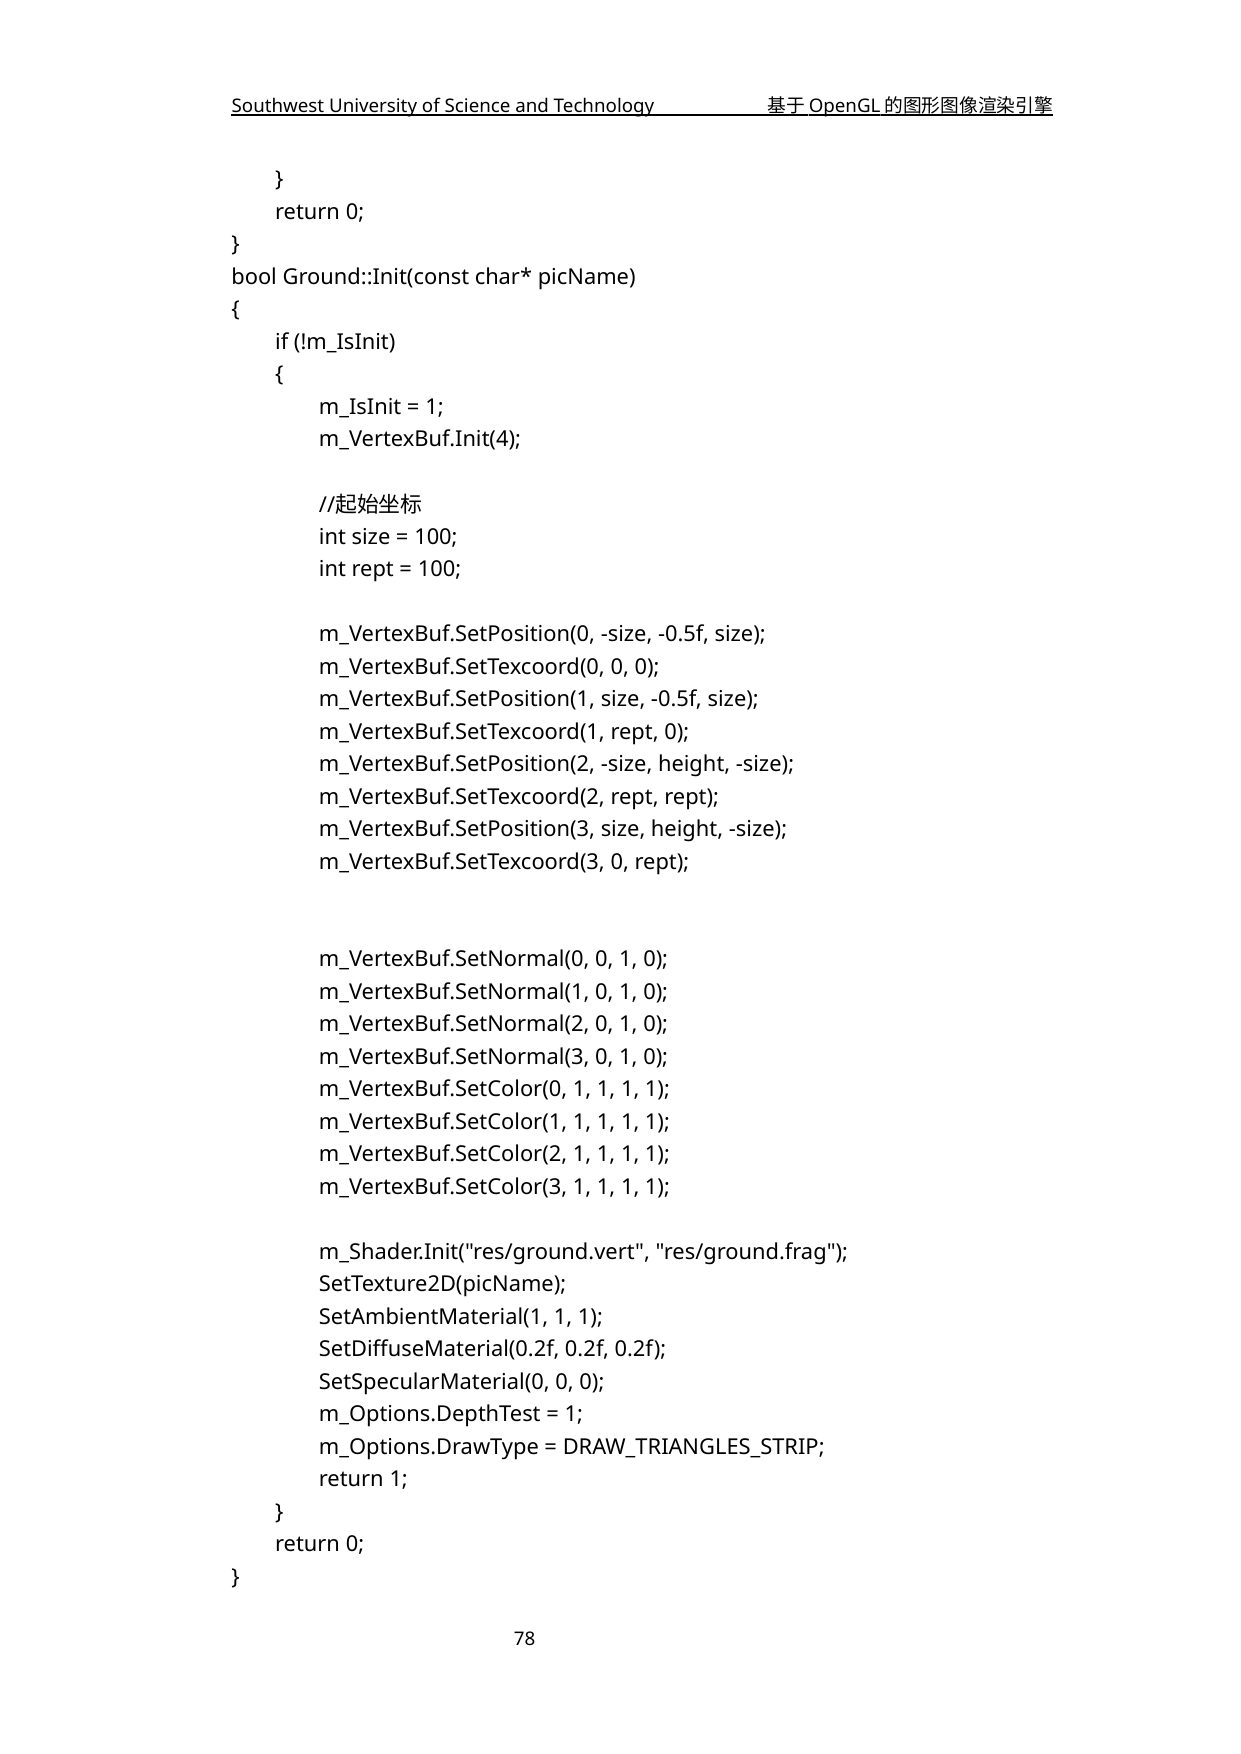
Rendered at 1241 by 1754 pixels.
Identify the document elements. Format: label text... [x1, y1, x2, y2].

text m_VertexBuf.SetPosition(3, size, height, -size); [187, 812, 1053, 844]
text m_VertexBuf.SetColor(0, 1, 1, 1, 1); [187, 1072, 1053, 1104]
text } [187, 1494, 1053, 1527]
text m_VertexBuf.SetTexcoord(3, 0, rept); [187, 844, 1053, 877]
text SetAmbientMaterial(1, 1, 1); [187, 1299, 1053, 1332]
text m_IsInit = 1; [187, 389, 1053, 422]
text m_VertexBuf.SetPosition(0, -size, -0.5f, size); [187, 617, 1053, 649]
text m_VertexBuf.SetColor(3, 1, 1, 1, 1); [187, 1169, 1053, 1202]
text m_VertexBuf.SetTexcoord(0, 0, 0); [187, 649, 1053, 682]
text } [187, 162, 1053, 194]
text m_VertexBuf.SetColor(2, 1, 1, 1, 1); [187, 1137, 1053, 1169]
text return 0; [187, 194, 1053, 227]
text m_VertexBuf.SetPosition(1, size, -0.5f, size); [187, 682, 1053, 714]
text m_VertexBuf.SetTexcoord(1, rept, 0); [187, 714, 1053, 747]
text { [187, 292, 1053, 324]
text SetTexture2D(picName); [187, 1267, 1053, 1299]
text m_VertexBuf.SetNormal(2, 0, 1, 0); [187, 1007, 1053, 1039]
text return 1; [187, 1462, 1053, 1494]
text int size = 100; [187, 519, 1053, 552]
text m_VertexBuf.SetNormal(1, 0, 1, 0); [187, 974, 1053, 1007]
text SetSpecularMaterial(0, 0, 0); [187, 1364, 1053, 1397]
text m_VertexBuf.SetNormal(3, 0, 1, 0); [187, 1039, 1053, 1072]
text { [187, 357, 1053, 389]
text m_VertexBuf.Init(4); [187, 422, 1053, 454]
text if (!m_IsInit) [187, 324, 1053, 357]
text m_Options.DepthTest = 1; [187, 1397, 1053, 1429]
text int rept = 100; [187, 552, 1053, 584]
text return 0; [187, 1527, 1053, 1559]
text //起始坐标 [187, 487, 1053, 519]
text } [187, 227, 1053, 259]
text m_VertexBuf.SetPosition(2, -size, height, -size); [187, 747, 1053, 779]
text m_Shader.Init("res/ground.vert", "res/ground.frag"); [187, 1234, 1053, 1267]
text bool Ground::Init(const char* picName) [187, 259, 1053, 292]
text m_VertexBuf.SetTexcoord(2, rept, rept); [187, 779, 1053, 812]
text m_VertexBuf.SetColor(1, 1, 1, 1, 1); [187, 1104, 1053, 1137]
text } [187, 1559, 1053, 1592]
text m_Options.DrawType = DRAW_TRIANGLES_STRIP; [187, 1429, 1053, 1462]
text m_VertexBuf.SetNormal(0, 0, 1, 0); [187, 942, 1053, 974]
text SetDiffuseMaterial(0.2f, 0.2f, 0.2f); [187, 1332, 1053, 1364]
